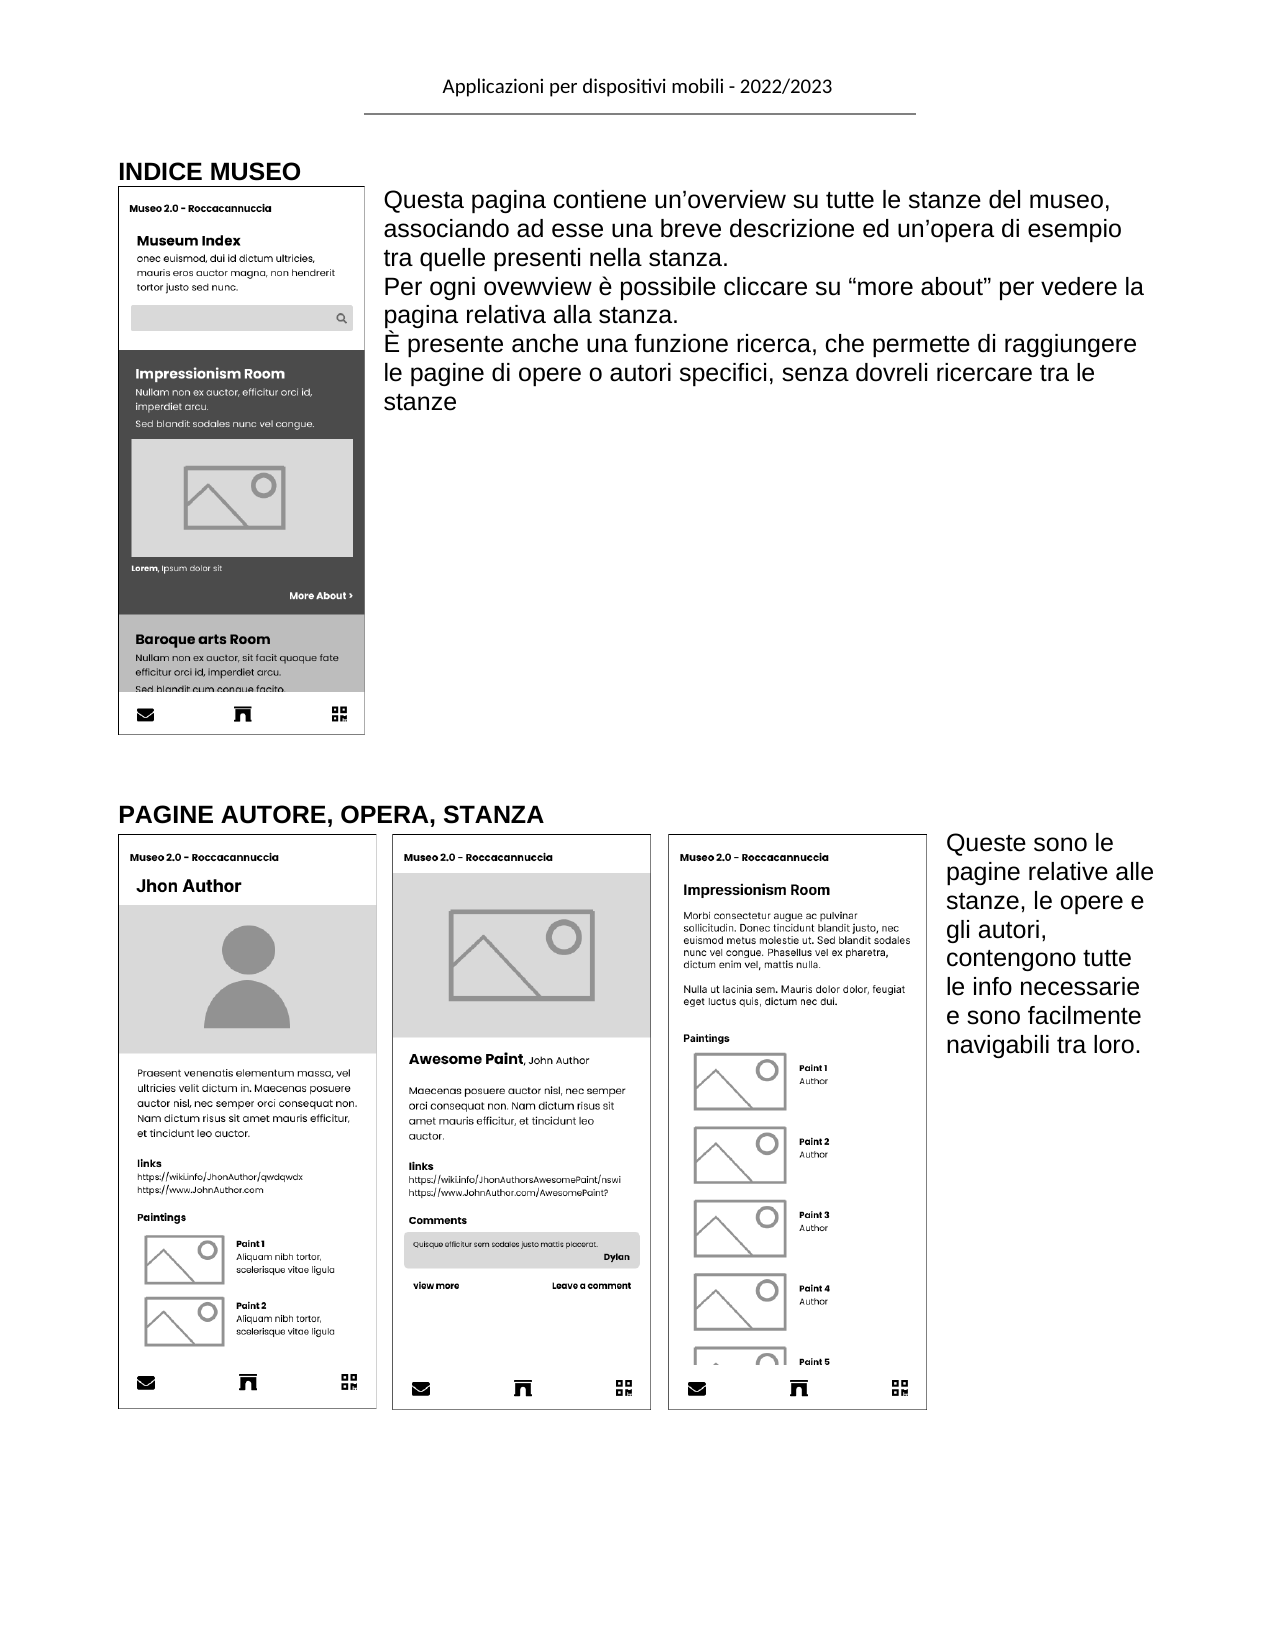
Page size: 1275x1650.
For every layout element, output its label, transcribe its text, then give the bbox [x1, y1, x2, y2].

picture [668, 834, 927, 1410]
text Per ogni ovewview è possibile cliccare su “more about” per vedere la pagina relativa alla stanza. [365, 272, 1157, 329]
picture [118, 834, 377, 1409]
text PAGINE AUTORE, OPERA, STANZA [118, 800, 1157, 828]
text INDICE MUSEO [118, 157, 1157, 185]
picture [118, 186, 365, 735]
text Queste sono le pagine relative alle stanze, le opere e gli autori, contengono tutte le info necessarie e sono facilmente navigabili tra loro. [118, 828, 1157, 1058]
picture [392, 834, 651, 1410]
text Questa pagina contiene un’overview su tutte le stanze del museo, associando ad esse una breve descrizione ed un’opera di esempio tra quelle presenti nella stanza. [118, 185, 1157, 272]
text È presente anche una funzione ricerca, che permette di raggiungere le pagine di opere o autori specifici, senza dovreli ricercare tra le stanze [365, 329, 1157, 415]
